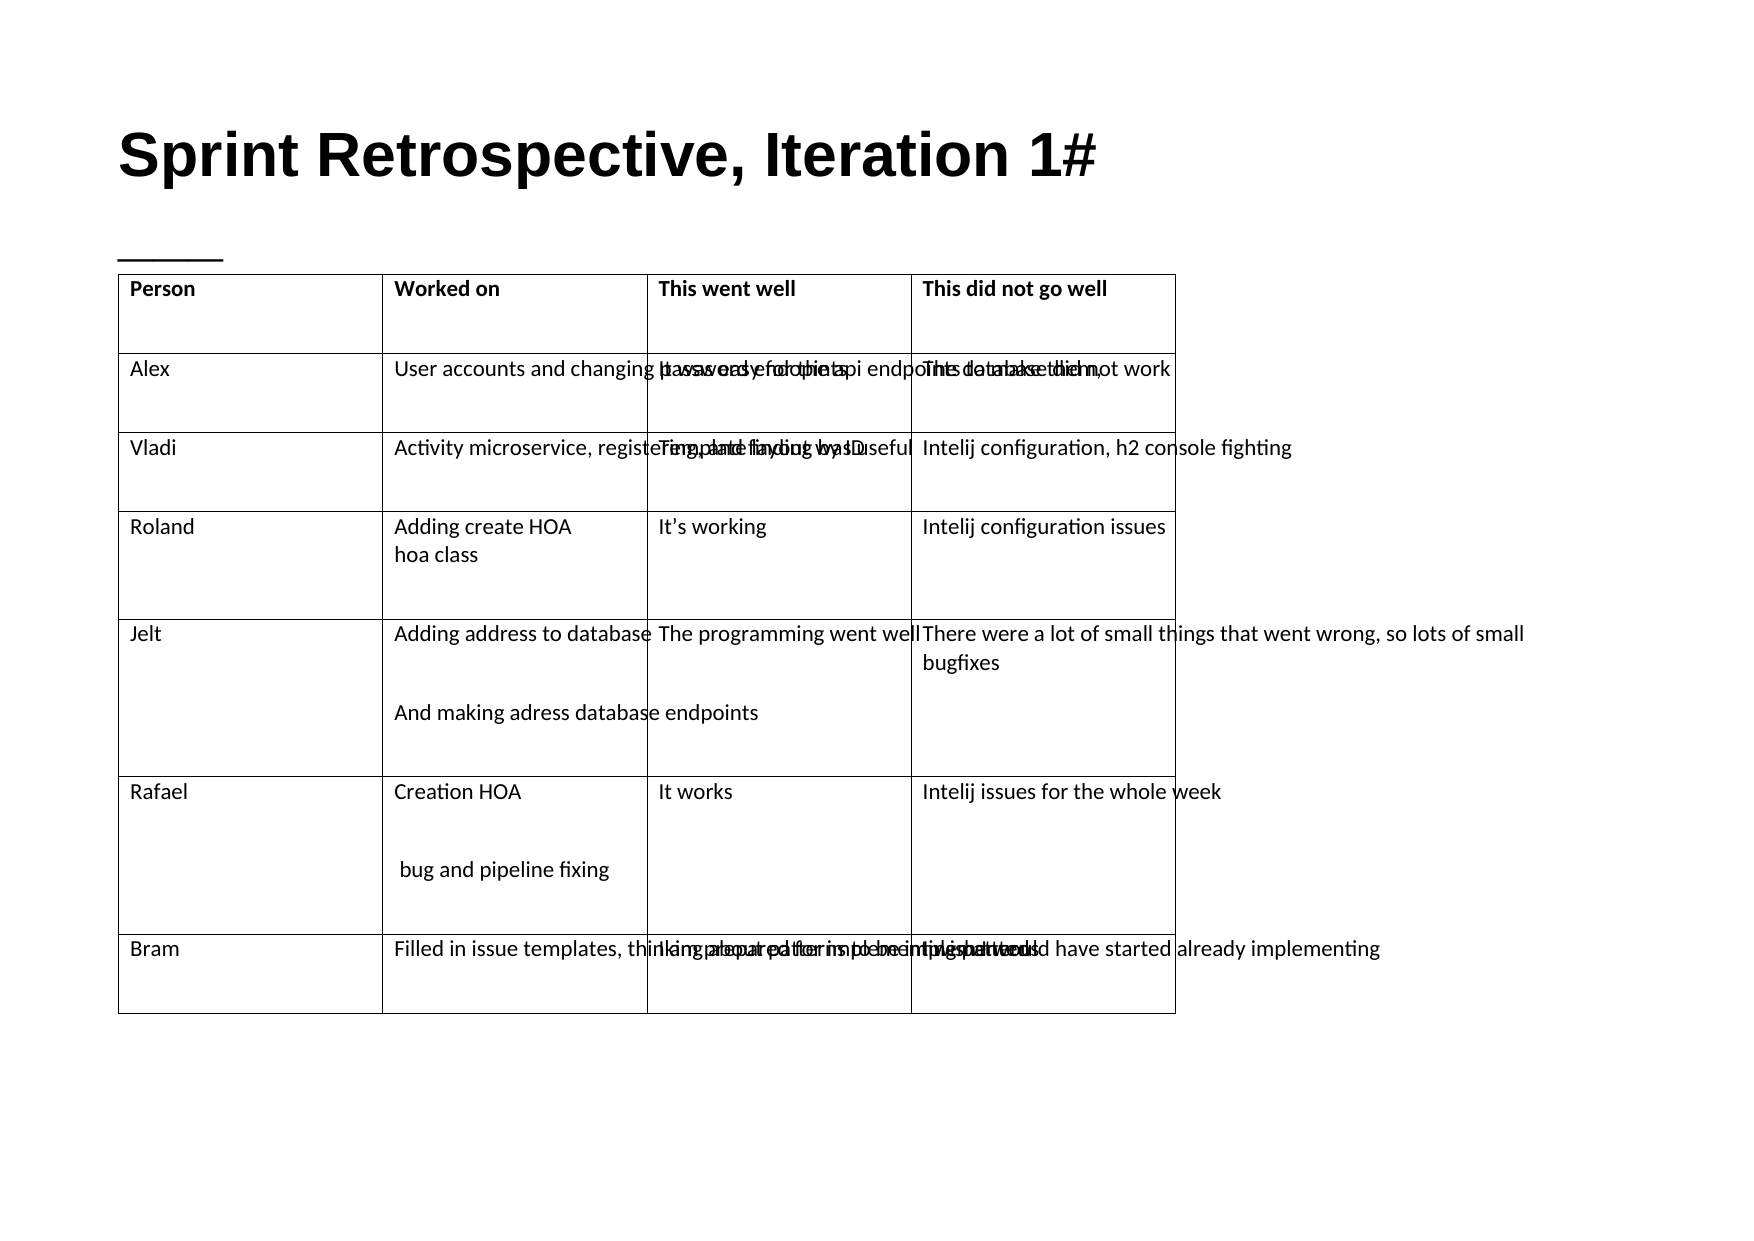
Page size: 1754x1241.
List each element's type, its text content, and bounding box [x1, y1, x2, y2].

table_header Worked on [383, 275, 647, 353]
table_cell Template layout was useful [648, 433, 911, 511]
table_cell The programming went well [648, 620, 911, 776]
table_cell I am prepared for implementing patterns [648, 935, 911, 1013]
table_cell Adding address to database And making adress database endpoints [383, 620, 647, 776]
table_cell Activity microservice, registering, and finding by ID [383, 433, 647, 511]
table_cell Roland [119, 512, 382, 618]
table_cell Alex [119, 354, 382, 432]
table_cell I wish I would have started already implementing [912, 935, 1175, 1013]
table_cell Intelij issues for the whole week [912, 777, 1175, 933]
table_header This went well [648, 275, 911, 353]
table_cell Jelt [119, 620, 382, 776]
text Sprint Retrospective, Iteration 1# ___ [119, 118, 1176, 268]
table_cell It works [648, 777, 911, 933]
table_cell Vladi [119, 433, 382, 511]
table_cell It was easy for the api endpoints to make them, [648, 354, 911, 432]
table_cell Filled in issue templates, thinking about patterns to be implemented [383, 935, 647, 1013]
table_cell Bram [119, 935, 382, 1013]
table_header Person [119, 275, 382, 353]
table_cell It’s working [648, 512, 911, 618]
table_cell Rafael [119, 777, 382, 933]
table_cell Adding create HOA hoa class [383, 512, 647, 618]
table_header This did not go well [912, 275, 1175, 353]
table_cell User accounts and changing password endopints [383, 354, 647, 432]
table_cell There were a lot of small things that went wrong, so lots of small bugfixes [912, 620, 1175, 776]
table_cell Creation HOA bug and pipeline fixing [383, 777, 647, 933]
table_cell Intelij configuration issues [912, 512, 1175, 618]
table_cell Intelij configuration, h2 console fighting [912, 433, 1175, 511]
table_cell The database did not work [912, 354, 1175, 432]
